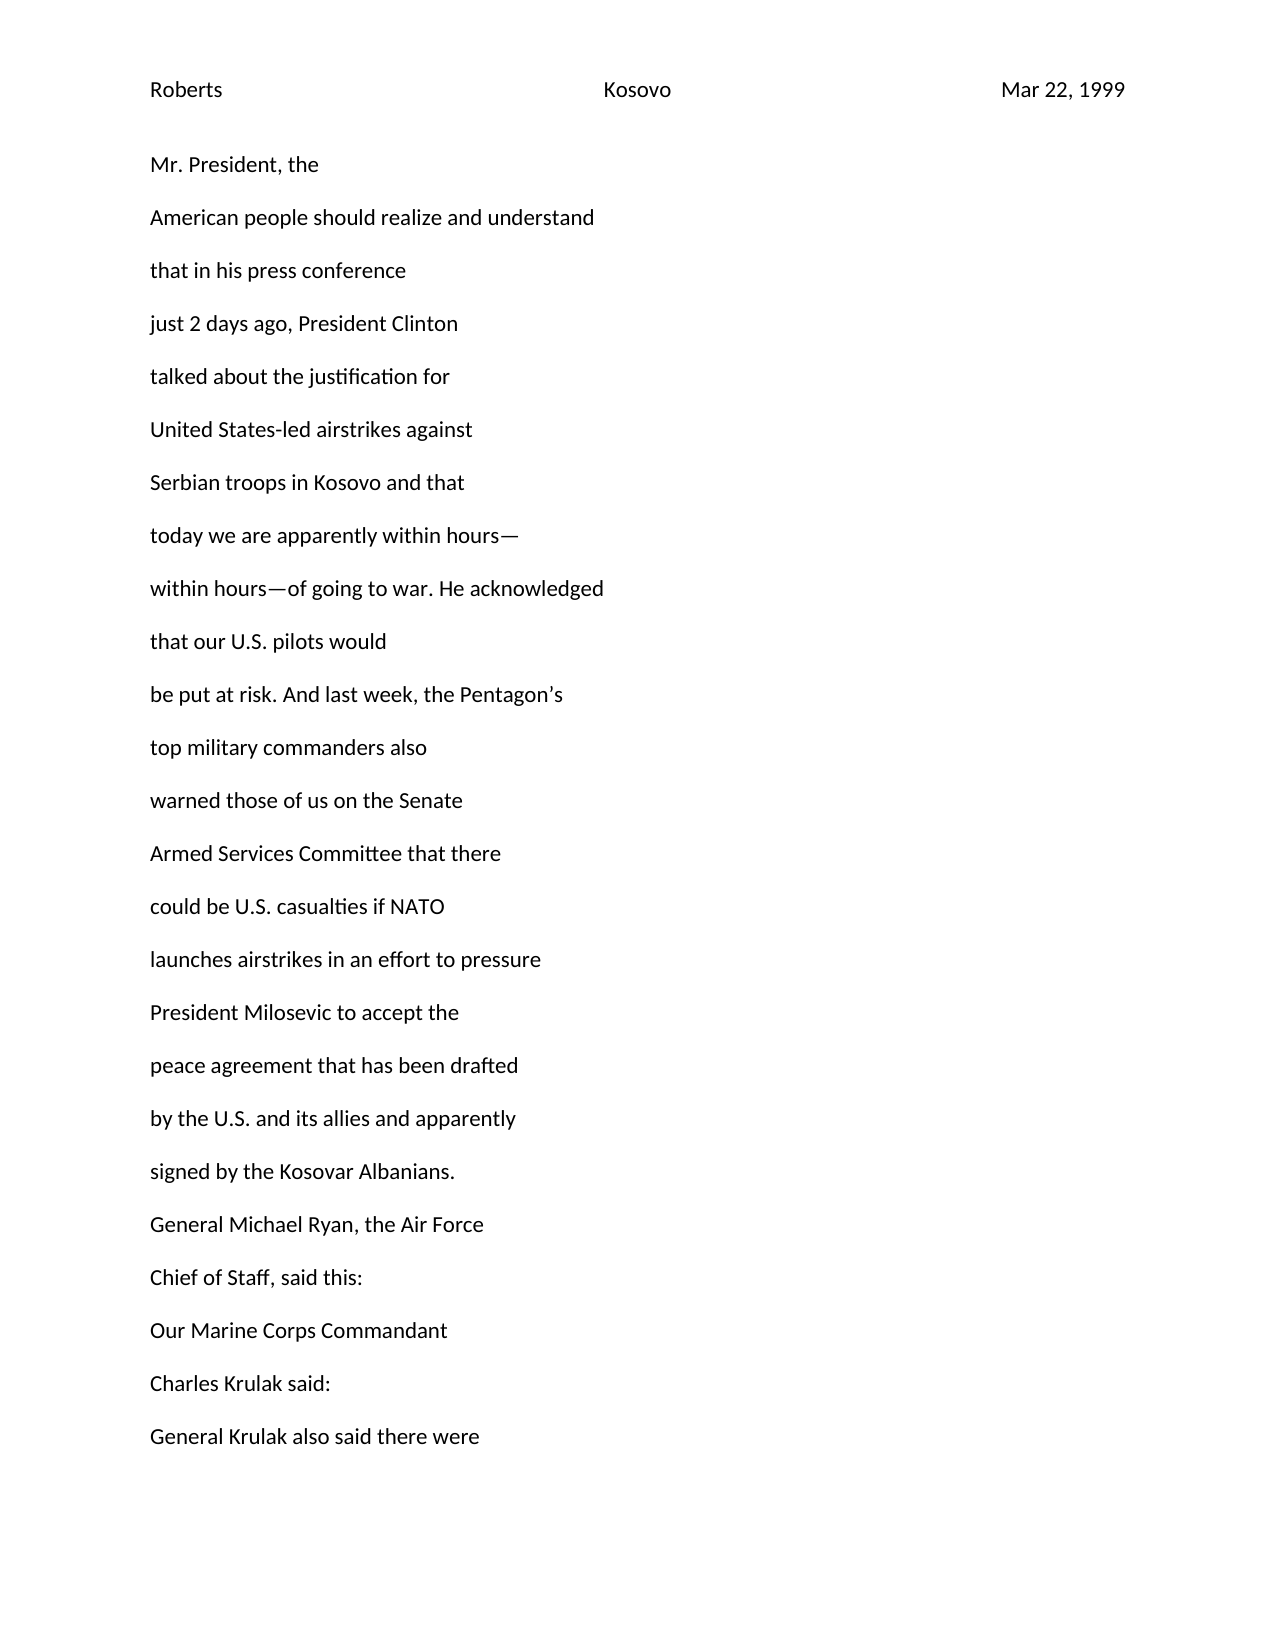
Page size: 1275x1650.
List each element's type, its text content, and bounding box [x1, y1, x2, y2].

text President Milosevic to accept the [150, 998, 1125, 1026]
text be put at risk. And last week, the Pentagon’s [150, 680, 1125, 708]
text could be U.S. casualties if NATO [150, 892, 1125, 920]
text Armed Services Committee that there [150, 839, 1125, 867]
text signed by the Kosovar Albanians. [150, 1157, 1125, 1185]
text that our U.S. pilots would [150, 627, 1125, 655]
text Mr. President, the [150, 150, 1125, 178]
text top military commanders also [150, 733, 1125, 761]
text Our Marine Corps Commandant [150, 1316, 1125, 1344]
text General Michael Ryan, the Air Force [150, 1210, 1125, 1238]
text that in his press conference [150, 256, 1125, 284]
text within hours—of going to war. He acknowledged [150, 574, 1125, 602]
text Serbian troops in Kosovo and that [150, 468, 1125, 496]
text just 2 days ago, President Clinton [150, 309, 1125, 337]
text peace agreement that has been drafted [150, 1051, 1125, 1079]
text United States-led airstrikes against [150, 415, 1125, 443]
text launches airstrikes in an effort to pressure [150, 945, 1125, 973]
text by the U.S. and its allies and apparently [150, 1104, 1125, 1132]
text Charles Krulak said: [150, 1369, 1125, 1397]
text talked about the justification for [150, 362, 1125, 390]
text Chief of Staff, said this: [150, 1263, 1125, 1291]
text warned those of us on the Senate [150, 786, 1125, 814]
text today we are apparently within hours— [150, 521, 1125, 549]
text American people should realize and understand [150, 203, 1125, 231]
text General Krulak also said there were [150, 1422, 1125, 1451]
